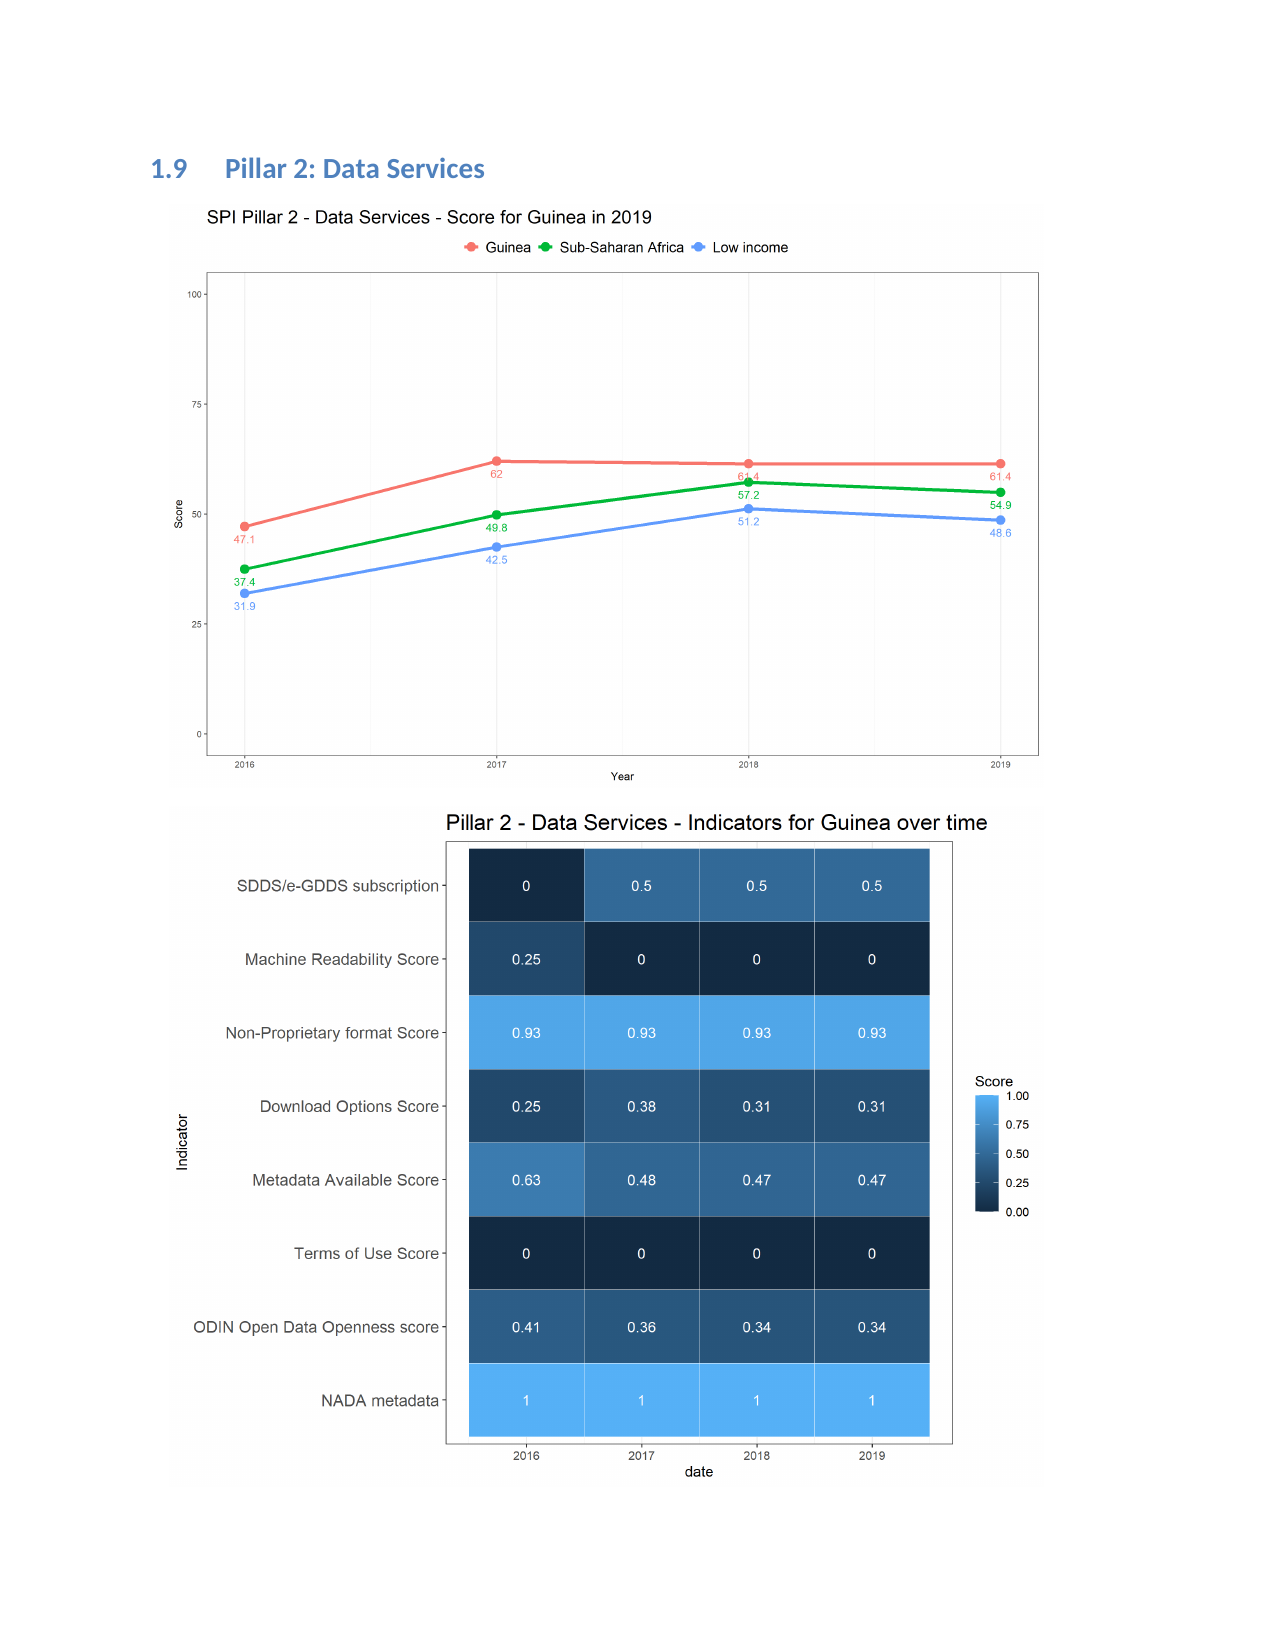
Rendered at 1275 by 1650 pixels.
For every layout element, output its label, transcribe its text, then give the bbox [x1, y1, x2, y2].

picture [168, 806, 1044, 1487]
subtitle 1.9 Pillar 2: Data Services [150, 150, 1125, 186]
picture [168, 204, 1044, 788]
